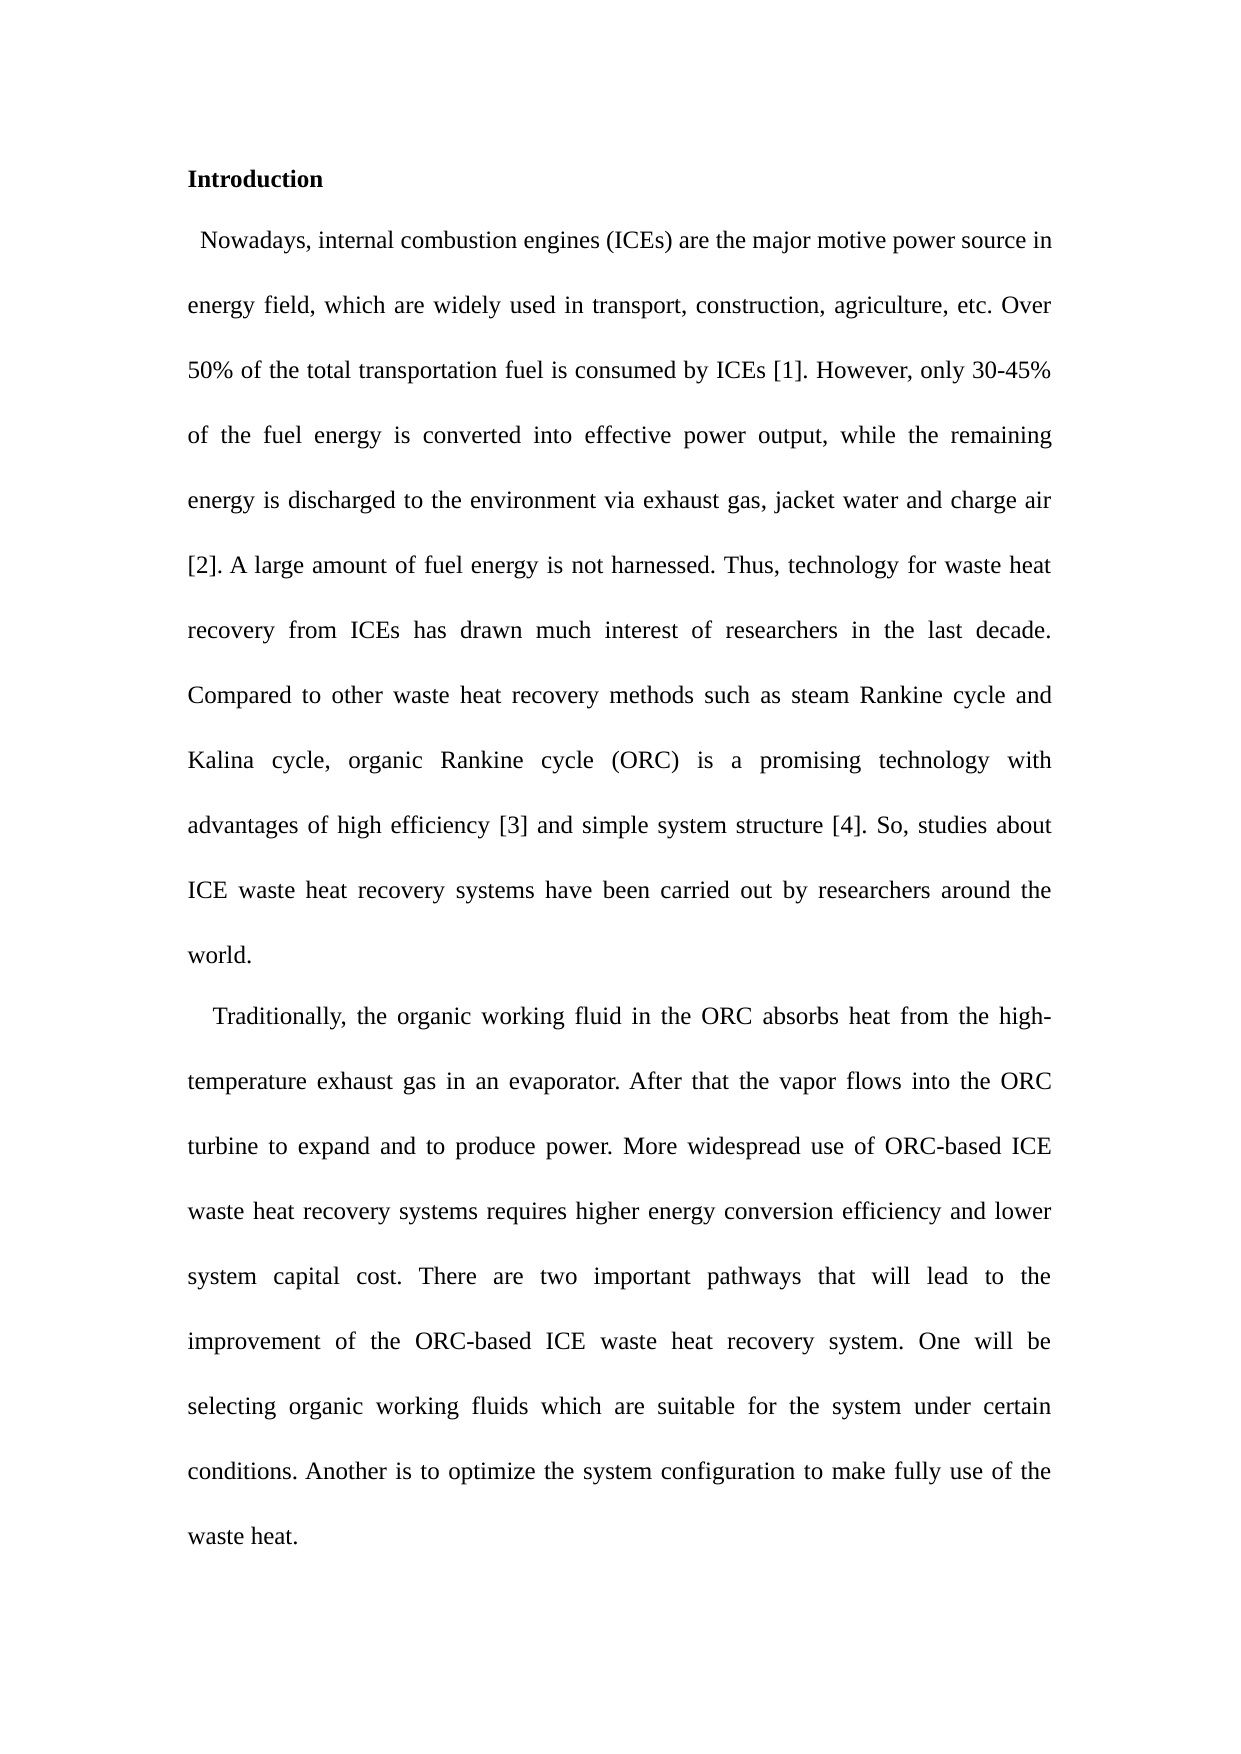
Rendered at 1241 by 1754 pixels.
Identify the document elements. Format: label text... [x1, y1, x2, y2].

text Nowadays, internal combustion engines (ICEs) are the major motive power source in energy field, which are widely used in transport, construction, agriculture, etc. Over 50% of the total transportation fuel is consumed by ICEs [1]. However, only 30-45% of the fuel energy is converted into effective power output, while the remaining energy is discharged to the environment via exhaust gas, jacket water and charge air [2]. A large amount of fuel energy is not harnessed. Thus, technology for waste heat recovery from ICEs has drawn much interest of researchers in the last decade. Compared to other waste heat recovery methods such as steam Rankine cycle and Kalina cycle, organic Rankine cycle (ORC) is a promising technology with advantages of high efficiency [3] and simple system structure [4]. So, studies about ICE waste heat recovery systems have been carried out by researchers around the world. [187, 223, 1053, 971]
text Introduction [187, 162, 1053, 194]
text Traditionally, the organic working fluid in the ORC absorbs heat from the high-temperature exhaust gas in an evaporator. After that the vapor flows into the ORC turbine to expand and to produce power. More widespread use of ORC-based ICE waste heat recovery systems requires higher energy conversion efficiency and lower system capital cost. There are two important pathways that will lead to the improvement of the ORC-based ICE waste heat recovery system. One will be selecting organic working fluids which are suitable for the system under certain conditions. Another is to optimize the system configuration to make fully use of the waste heat. [187, 999, 1053, 1552]
